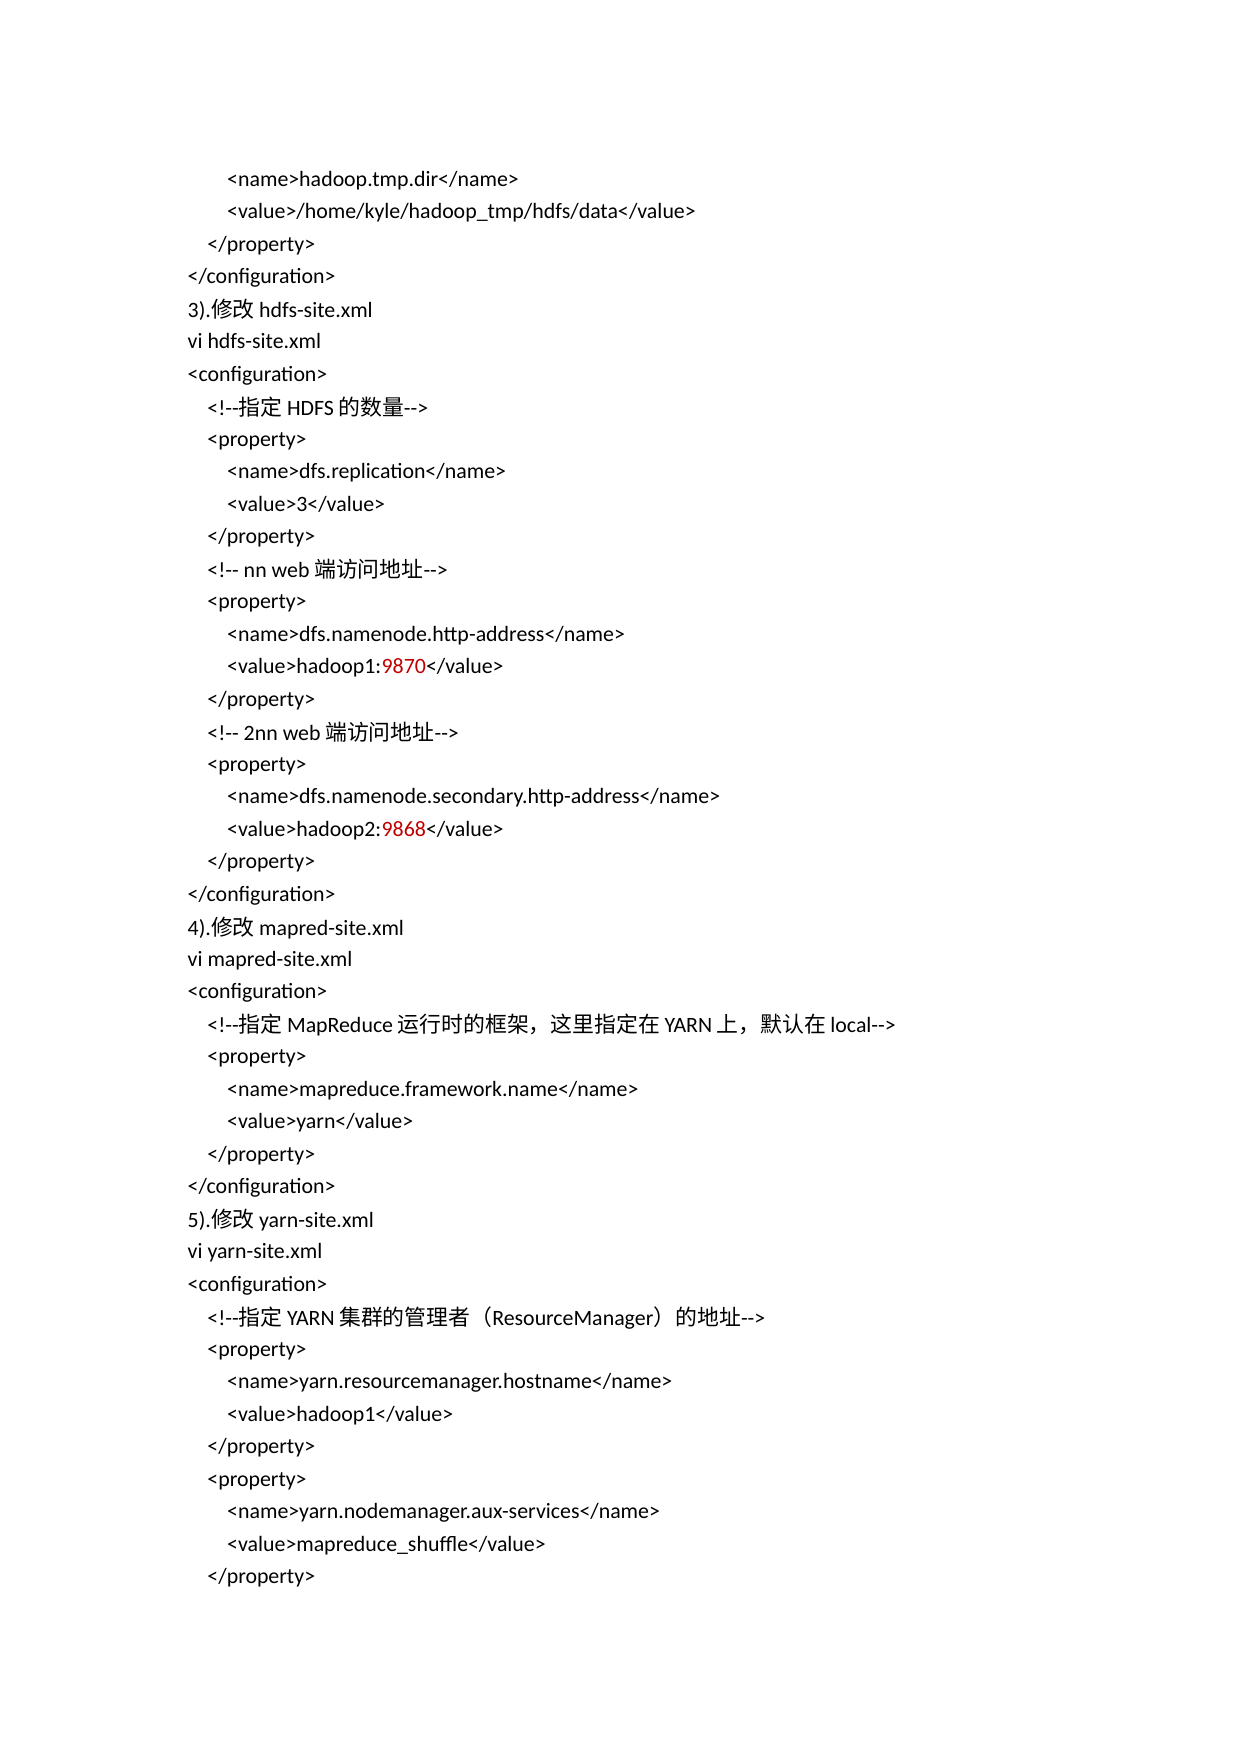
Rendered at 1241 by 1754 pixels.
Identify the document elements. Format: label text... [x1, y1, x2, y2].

list <configuration> [187, 357, 1053, 389]
list <!-- nn web端访问地址--> [187, 552, 1053, 584]
list <property> [187, 422, 1053, 454]
list <value>/home/kyle/hadoop_tmp/hdfs/data</value> [187, 194, 1053, 227]
list <name>mapreduce.framework.name</name> [187, 1072, 1053, 1104]
list <property> [187, 747, 1053, 779]
list <name>dfs.namenode.http-address</name> [187, 617, 1053, 649]
list <!-- 2nn web端访问地址--> [187, 714, 1053, 747]
list <value>mapreduce_shuffle</value> [187, 1527, 1053, 1559]
list vi mapred-site.xml [187, 942, 1053, 974]
list <value>yarn</value> [187, 1104, 1053, 1137]
list </configuration> [187, 877, 1053, 909]
list <name>dfs.replication</name> [187, 454, 1053, 487]
list 4).修改mapred-site.xml [187, 909, 1053, 942]
list <name>yarn.nodemanager.aux-services</name> [187, 1494, 1053, 1527]
list <name>dfs.namenode.secondary.http-address</name> [187, 779, 1053, 812]
list <name>hadoop.tmp.dir</name> [187, 162, 1053, 194]
list <configuration> [187, 974, 1053, 1007]
list <property> [187, 584, 1053, 617]
list </property> [187, 682, 1053, 714]
list <property> [187, 1039, 1053, 1072]
list <property> [187, 1332, 1053, 1364]
list <!--指定MapReduce运行时的框架，这里指定在YARN上，默认在local--> [187, 1007, 1053, 1039]
list <!--指定HDFS的数量--> [187, 389, 1053, 422]
list </property> [187, 1137, 1053, 1169]
list <value>3</value> [187, 487, 1053, 519]
list <configuration> [187, 1267, 1053, 1299]
list <value>hadoop2:9868</value> [187, 812, 1053, 844]
list <!--指定YARN集群的管理者（ResourceManager）的地址--> [187, 1299, 1053, 1332]
list <name>yarn.resourcemanager.hostname</name> [187, 1364, 1053, 1397]
list 5).修改yarn-site.xml [187, 1202, 1053, 1234]
list <value>hadoop1:9870</value> [187, 649, 1053, 682]
list 3).修改hdfs-site.xml [187, 292, 1053, 324]
list vi yarn-site.xml [187, 1234, 1053, 1267]
list </configuration> [187, 1169, 1053, 1202]
list </property> [187, 844, 1053, 877]
list </property> [187, 519, 1053, 552]
list </property> [187, 1429, 1053, 1462]
list <value>hadoop1</value> [187, 1397, 1053, 1429]
list </configuration> [187, 259, 1053, 292]
list vi hdfs-site.xml [187, 324, 1053, 357]
list </property> [187, 227, 1053, 259]
list </property> [187, 1559, 1053, 1592]
list <property> [187, 1462, 1053, 1494]
